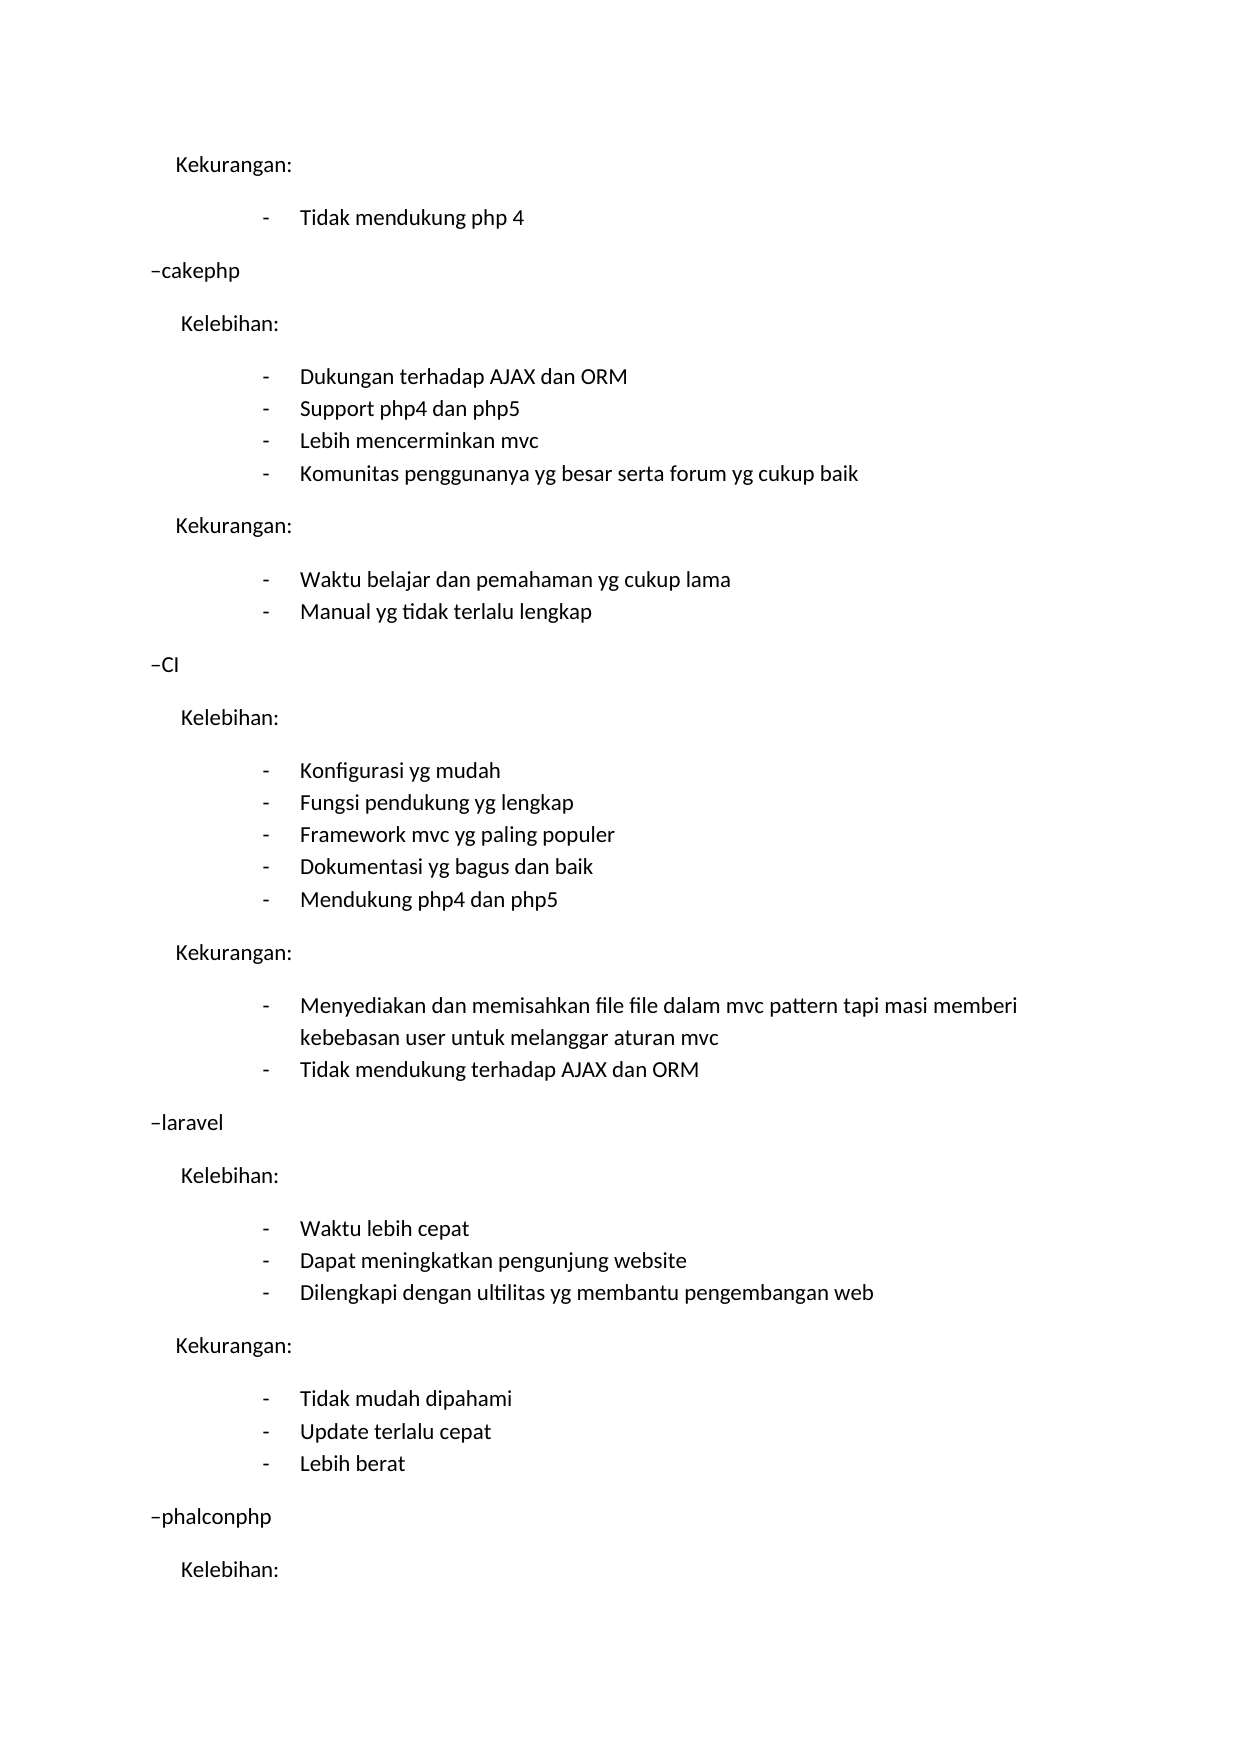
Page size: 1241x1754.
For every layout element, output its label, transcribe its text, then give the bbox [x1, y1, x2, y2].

list Update terlalu cepat [262, 1417, 1090, 1445]
list Lebih berat [262, 1449, 1090, 1477]
list Manual yg tidak terlalu lengkap [262, 597, 1090, 625]
text Kelebihan: [150, 703, 1090, 731]
text –laravel [150, 1108, 1090, 1136]
list Mendukung php4 dan php5 [262, 885, 1090, 913]
list Dapat meningkatkan pengunjung website [262, 1246, 1090, 1274]
text Kelebihan: [150, 1161, 1090, 1189]
list Dukungan terhadap AJAX dan ORM [262, 362, 1090, 390]
list Konfigurasi yg mudah [262, 756, 1090, 784]
list Lebih mencerminkan mvc [262, 426, 1090, 454]
list Fungsi pendukung yg lengkap [262, 788, 1090, 816]
list Tidak mendukung terhadap AJAX dan ORM [262, 1055, 1090, 1083]
text Kelebihan: [150, 309, 1090, 337]
text Kekurangan: [150, 150, 1090, 178]
list Waktu lebih cepat [262, 1214, 1090, 1242]
list Waktu belajar dan pemahaman yg cukup lama [262, 565, 1090, 593]
text –cakephp [150, 256, 1090, 284]
text Kekurangan: [150, 512, 1090, 540]
list Dokumentasi yg bagus dan baik [262, 852, 1090, 881]
list Tidak mendukung php 4 [262, 203, 1090, 231]
text Kekurangan: [150, 938, 1090, 966]
list Tidak mudah dipahami [262, 1384, 1090, 1413]
list Dilengkapi dengan ultilitas yg membantu pengembangan web [262, 1278, 1090, 1307]
text –CI [150, 650, 1090, 678]
text Kekurangan: [150, 1332, 1090, 1359]
list Support php4 dan php5 [262, 394, 1090, 422]
text –phalconphp [150, 1502, 1090, 1530]
text Kelebihan: [150, 1555, 1090, 1583]
list Komunitas penggunanya yg besar serta forum yg cukup baik [262, 459, 1090, 487]
list Menyediakan dan memisahkan file file dalam mvc pattern tapi masi memberi kebebasan user untuk melanggar aturan mvc [262, 991, 1090, 1051]
list Framework mvc yg paling populer [262, 820, 1090, 848]
